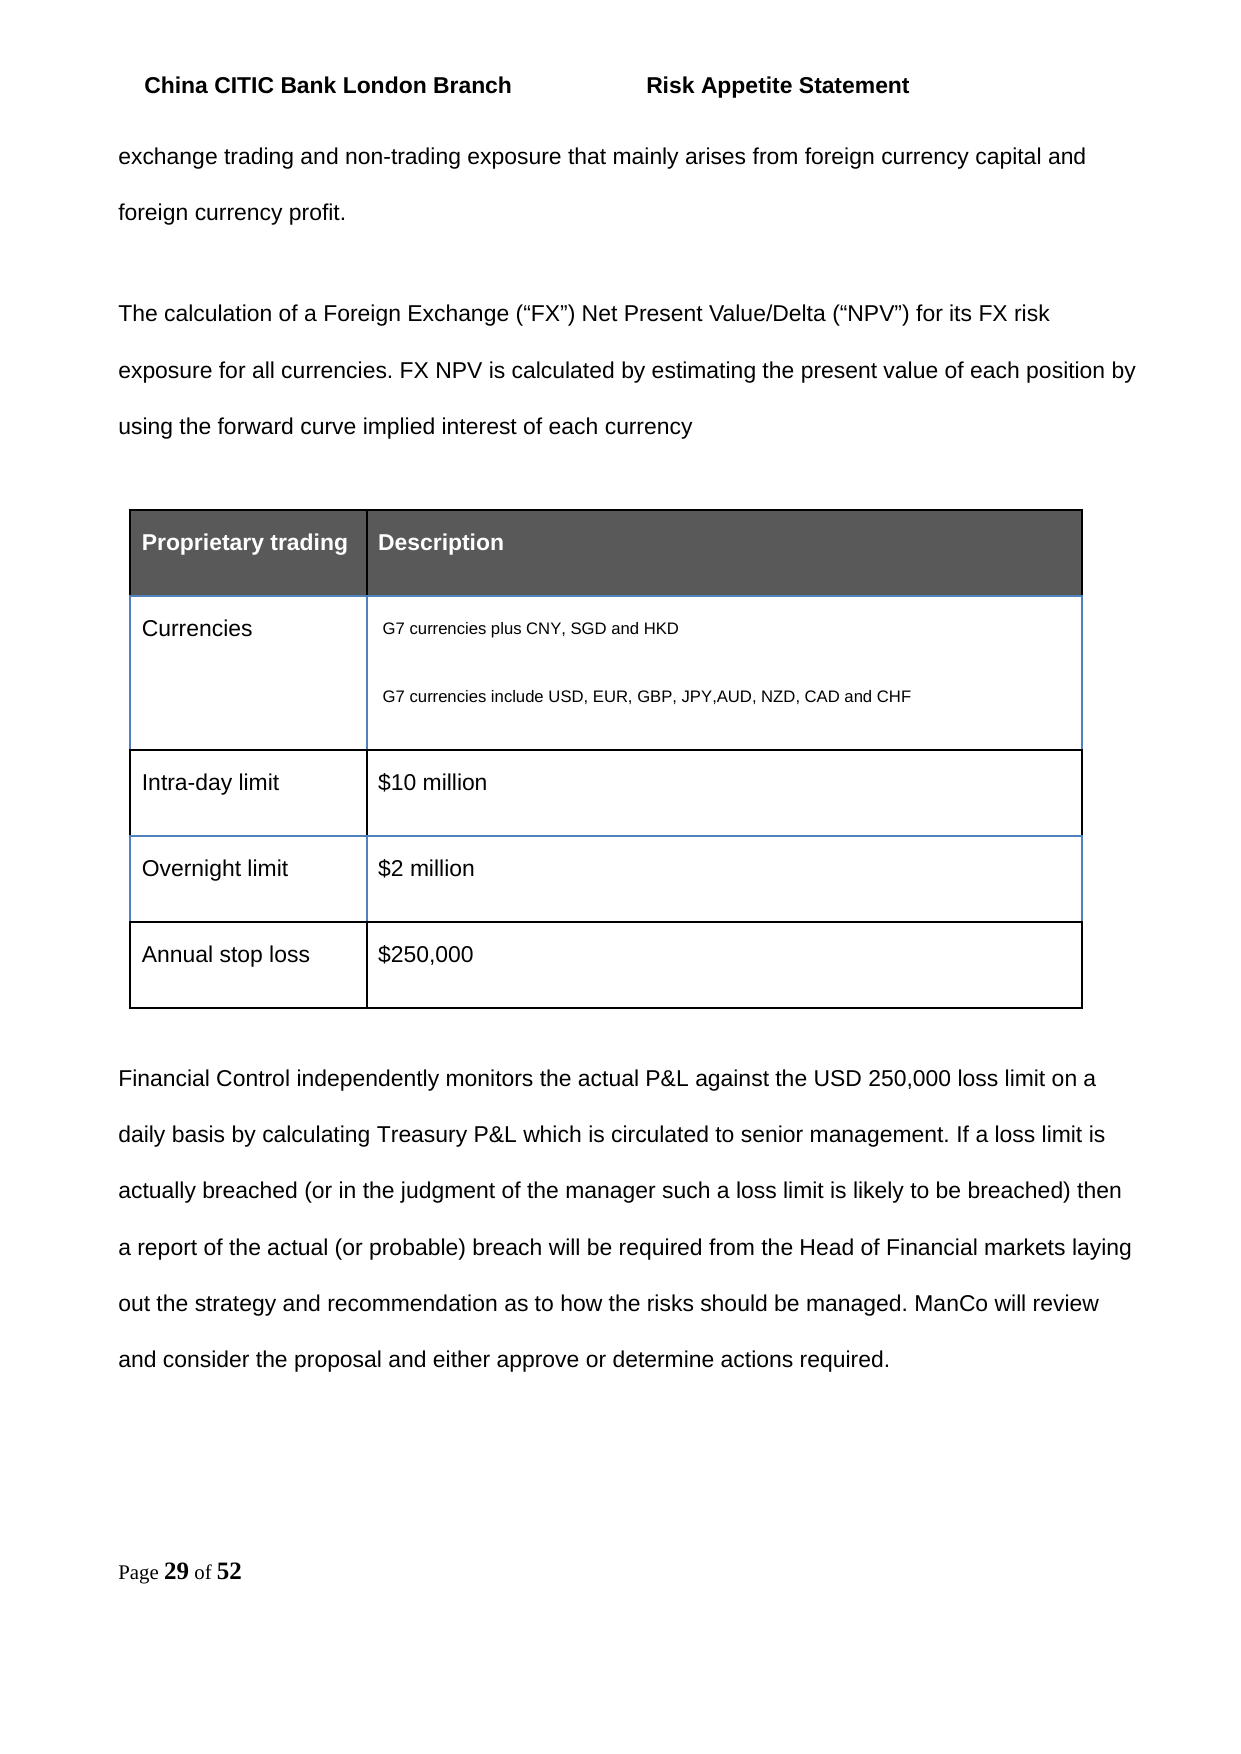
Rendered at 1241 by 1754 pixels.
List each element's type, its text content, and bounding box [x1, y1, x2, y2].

table_cell $10 million [368, 751, 1081, 835]
table_header Description [368, 511, 1081, 595]
table_cell Overnight limit [131, 837, 366, 921]
text The calculation of a Foreign Exchange (“FX”) Net Present Value/Delta (“NPV”) for its FX risk exposure for all currencies. FX NPV is calculated by estimating the present value of each position by using the forward curve implied interest of each currency [118, 295, 1137, 445]
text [118, 137, 1137, 231]
table_cell Currencies [131, 597, 366, 749]
table_cell Intra-day limit [131, 751, 366, 835]
table_cell $2 million [368, 837, 1081, 921]
text Financial Control independently monitors the actual P&L against the USD 250,000 loss limit on a daily basis by calculating Treasury P&L which is circulated to senior management. If a loss limit is actually breached (or in the judgment of the manager such a loss limit is likely to be breached) then a report of the actual (or probable) breach will be required from the Head of Financial markets laying out the strategy and recommendation as to how the risks should be managed. ManCo will review and consider the proposal and either approve or determine actions required. [118, 1059, 1137, 1378]
table_cell Annual stop loss [131, 923, 366, 1007]
table_header Proprietary trading [131, 511, 366, 595]
table_cell G7 currencies plus CNY, SGD and HKD G7 currencies include USD, EUR, GBP, JPY,AUD, NZD, CAD and CHF [368, 597, 1081, 749]
table_cell $250,000 [368, 923, 1081, 1007]
